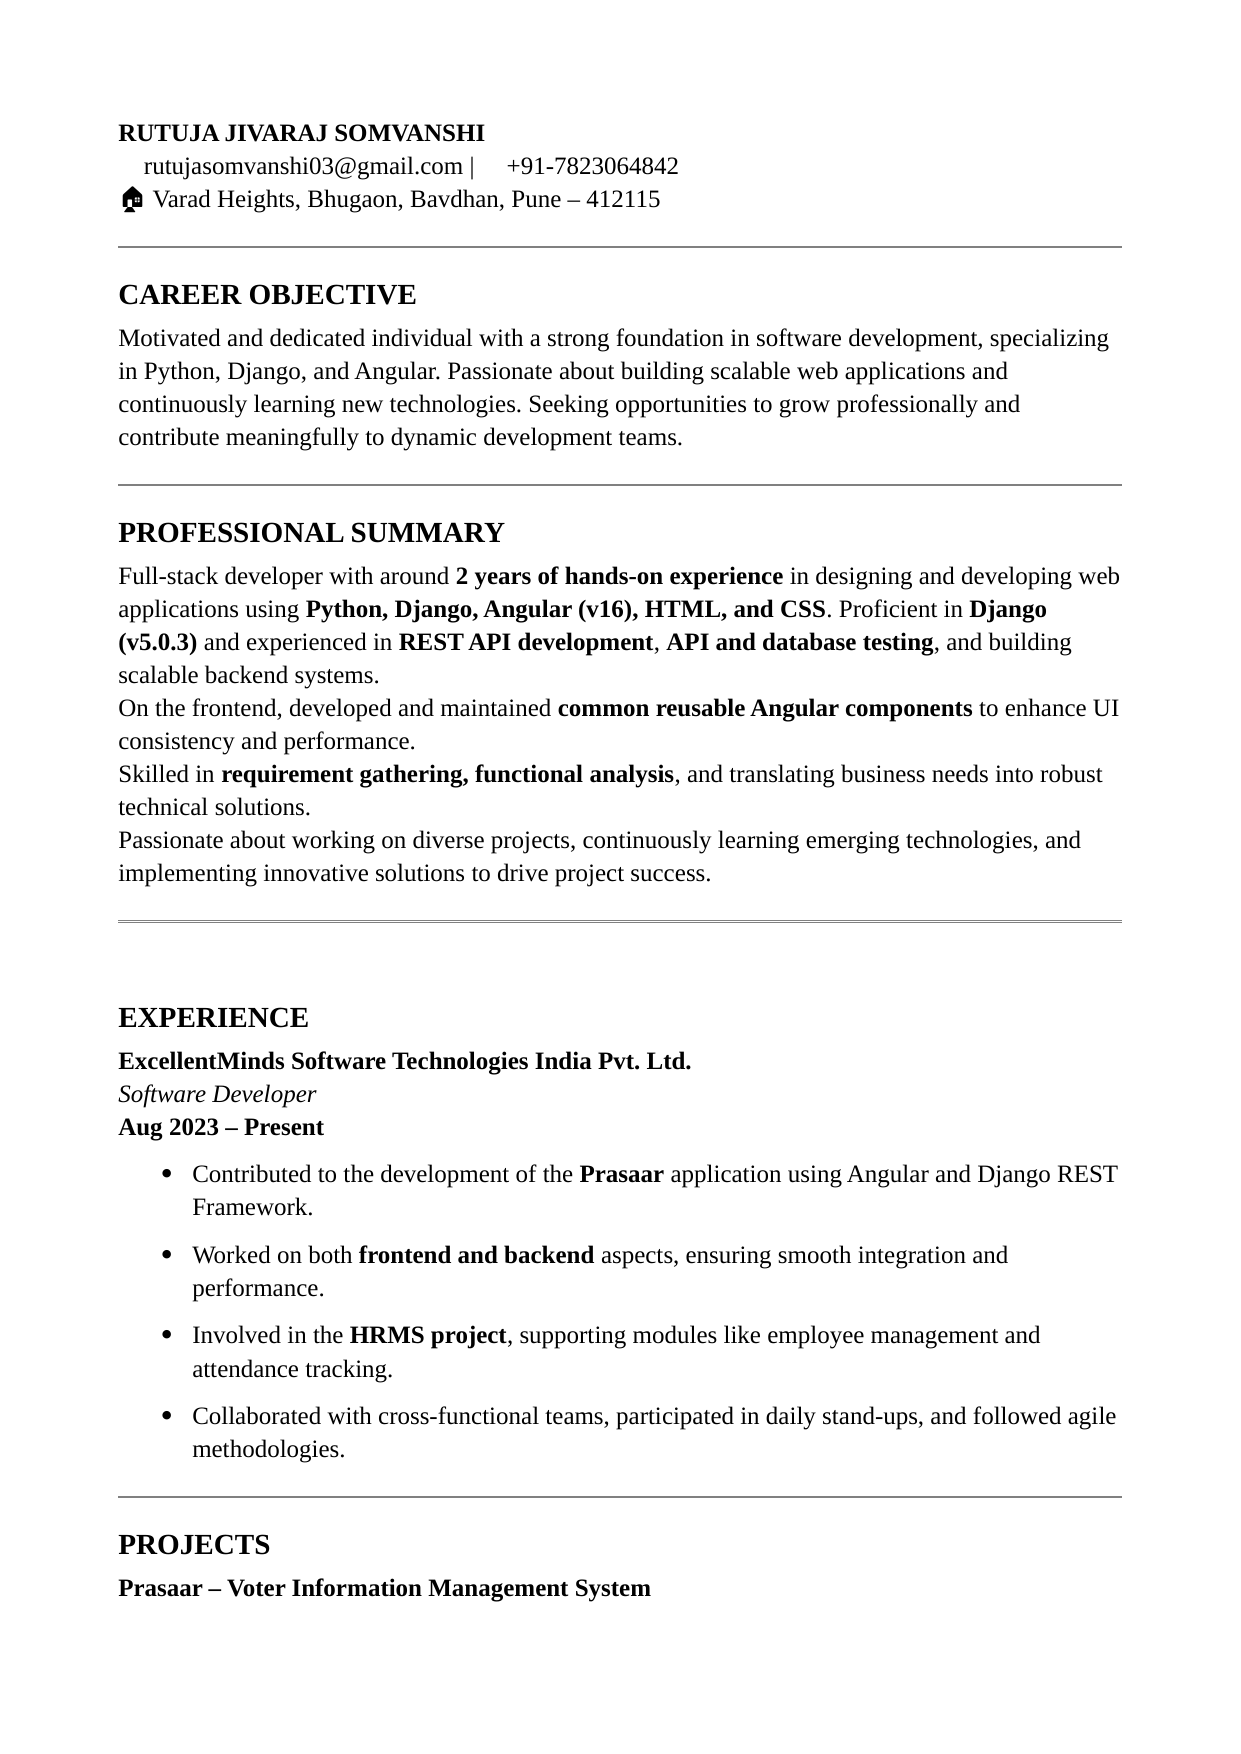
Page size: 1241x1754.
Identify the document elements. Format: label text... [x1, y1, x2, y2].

subtitle PROJECTS [118, 1527, 1122, 1561]
text ExcellentMinds Software Technologies India Pvt. Ltd. Software Developer Aug 2023 – Present [118, 1046, 1122, 1141]
text Full-stack developer with around 2 years of hands-on experience in designing and developing web applications using Python, Django, Angular (v16), HTML, and CSS. Proficient in Django (v5.0.3) and experienced in REST API development, API and database testing, and building scalable backend systems. On the frontend, developed and maintained common reusable Angular components to enhance UI consistency and performance. Skilled in requirement gathering, functional analysis, and translating business needs into robust technical solutions. Passionate about working on diverse projects, continuously learning emerging technologies, and implementing innovative solutions to drive project success. [118, 561, 1122, 887]
text Motivated and dedicated individual with a strong foundation in software development, specializing in Python, Django, and Angular. Passionate about building scalable web applications and continuously learning new technologies. Seeking opportunities to grow professionally and contribute meaningfully to dynamic development teams. [118, 323, 1122, 451]
text Prasaar – Voter Information Management System [118, 1573, 1122, 1602]
text RUTUJA JIVARAJ SOMVANSHI 📧 rutujasomvanshi03@gmail.com | 📞 +91-7823064842 🏠 Varad Heights, Bhugaon, Bavdhan, Pune – 412115 [118, 118, 1122, 213]
subtitle PROFESSIONAL SUMMARY [118, 515, 1122, 549]
list Collaborated with cross-functional teams, participated in daily stand-ups, and followed agile methodologies. [162, 1401, 1122, 1463]
list Involved in the HRMS project, supporting modules like employee management and attendance tracking. [162, 1321, 1122, 1382]
subtitle CAREER OBJECTIVE [118, 277, 1122, 311]
list Worked on both frontend and backend aspects, ensuring smooth integration and performance. [162, 1240, 1122, 1302]
subtitle EXPERIENCE [118, 1000, 1122, 1033]
list Contributed to the development of the Prasaar application using Angular and Django REST Framework. [162, 1159, 1122, 1221]
